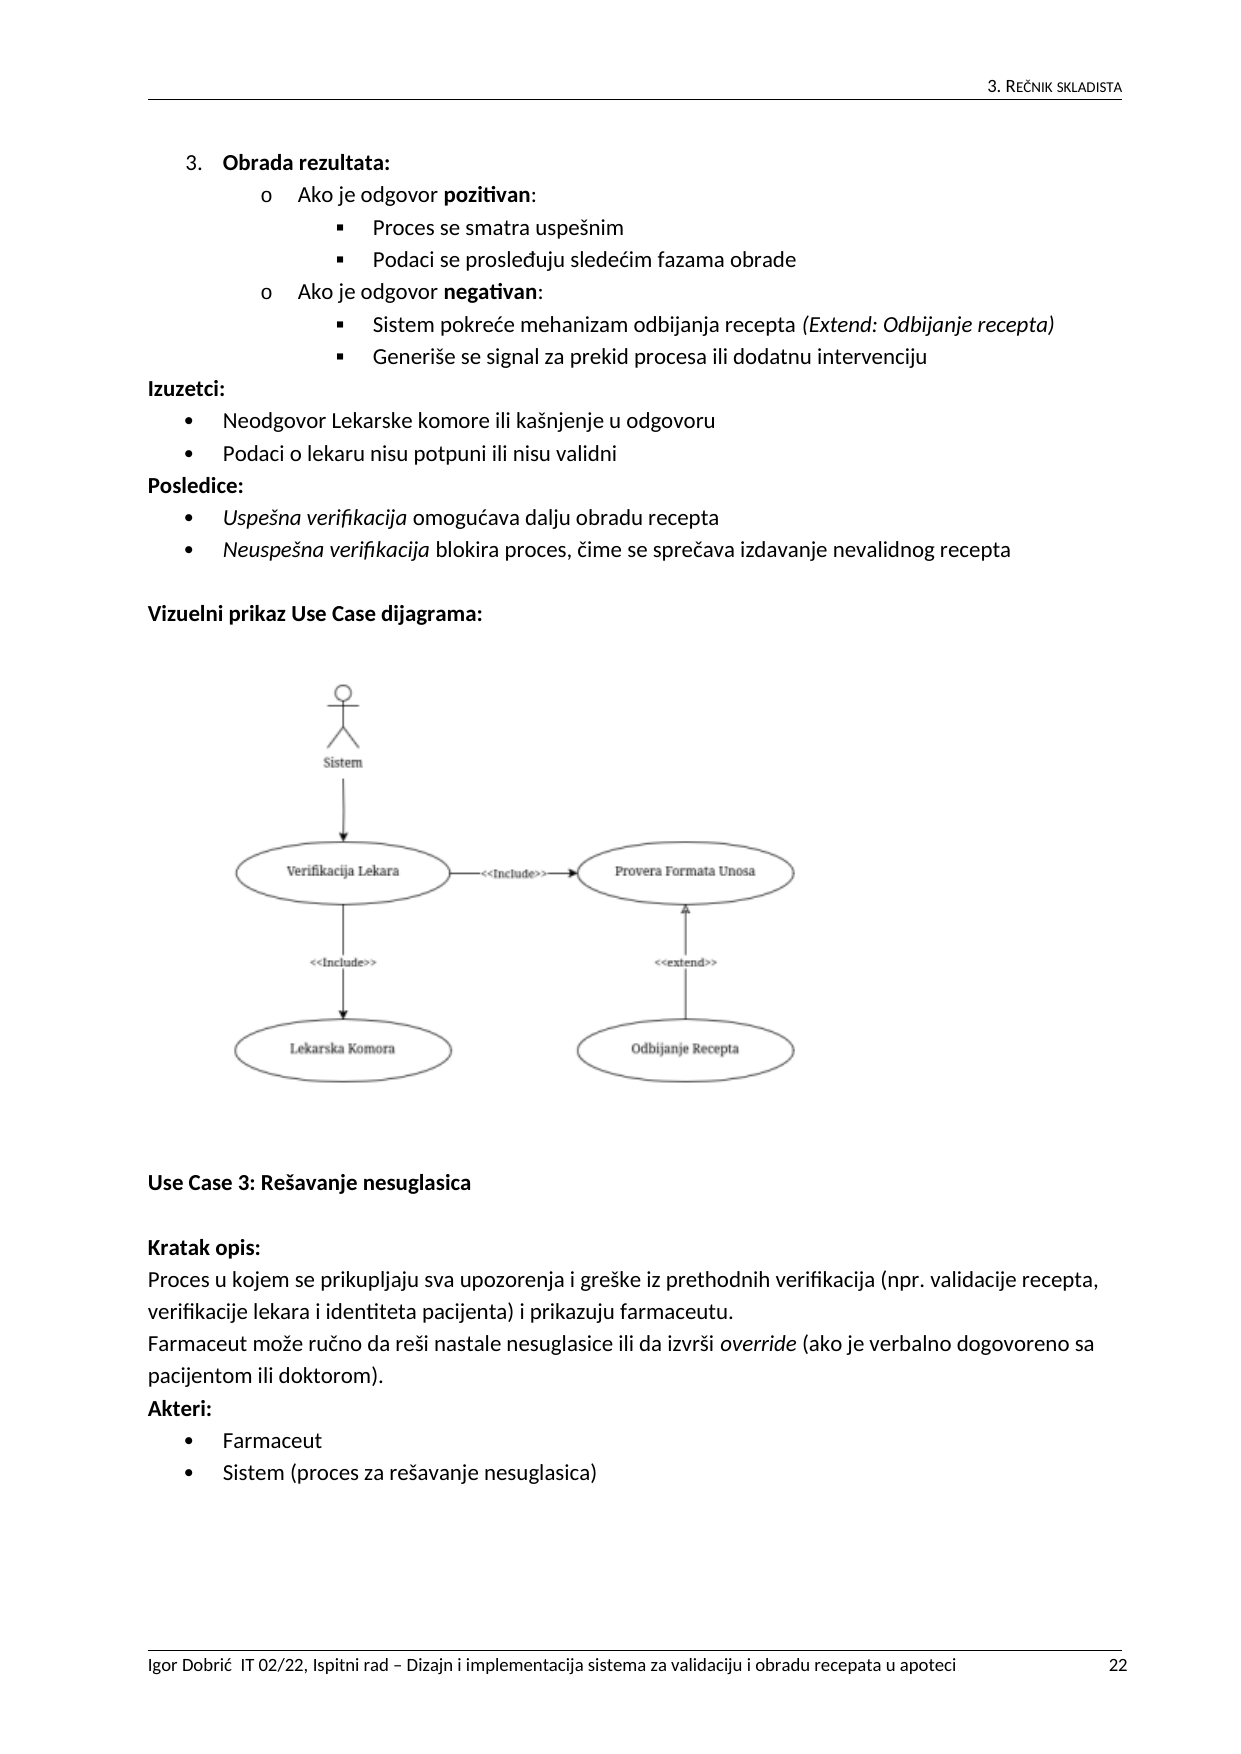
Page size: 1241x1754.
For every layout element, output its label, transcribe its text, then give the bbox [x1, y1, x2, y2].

list Sistem (proces za rešavanje nesuglasica) [185, 1458, 1122, 1486]
list Neuspešna verifikacija blokira proces, čime se sprečava izdavanje nevalidnog recepta [185, 535, 1122, 563]
list Generiše se signal za prekid procesa ili dodatnu intervenciju [335, 342, 1122, 370]
list Podaci o lekaru nisu potpuni ili nisu validni [185, 439, 1122, 467]
list Ako je odgovor pozitivan: [260, 180, 1122, 208]
text Akteri: [148, 1394, 1122, 1422]
picture [147, 663, 856, 1100]
text Vizuelni prikaz Use Case dijagrama: [148, 599, 1122, 628]
list Obrada rezultata: [185, 148, 1122, 176]
list Neodgovor Lekarske komore ili kašnjenje u odgovoru [185, 406, 1122, 434]
list Proces se smatra uspešnim [335, 213, 1122, 241]
text Use Case 3: Rešavanje nesuglasica [148, 1168, 1122, 1197]
list Sistem pokreće mehanizam odbijanja recepta (Extend: Odbijanje recepta) [335, 310, 1122, 338]
list Farmaceut [185, 1426, 1122, 1454]
text Izuzetci: [148, 374, 1122, 402]
text Posledice: [148, 471, 1122, 499]
list Podaci se prosleđuju sledećim fazama obrade [335, 245, 1122, 273]
list Ako je odgovor negativan: [260, 277, 1122, 306]
text Kratak opis: Proces u kojem se prikupljaju sva upozorenja i greške iz prethodnih verifikacija (npr. validacije recepta, verifikacije lekara i identiteta pacijenta) i prikazuju farmaceutu. Farmaceut može ručno da reši nastale nesuglasice ili da izvrši override (ako je verbalno dogovoreno sa pacijentom ili doktorom). [148, 1233, 1122, 1390]
list Uspešna verifikacija omogućava dalju obradu recepta [185, 503, 1122, 531]
